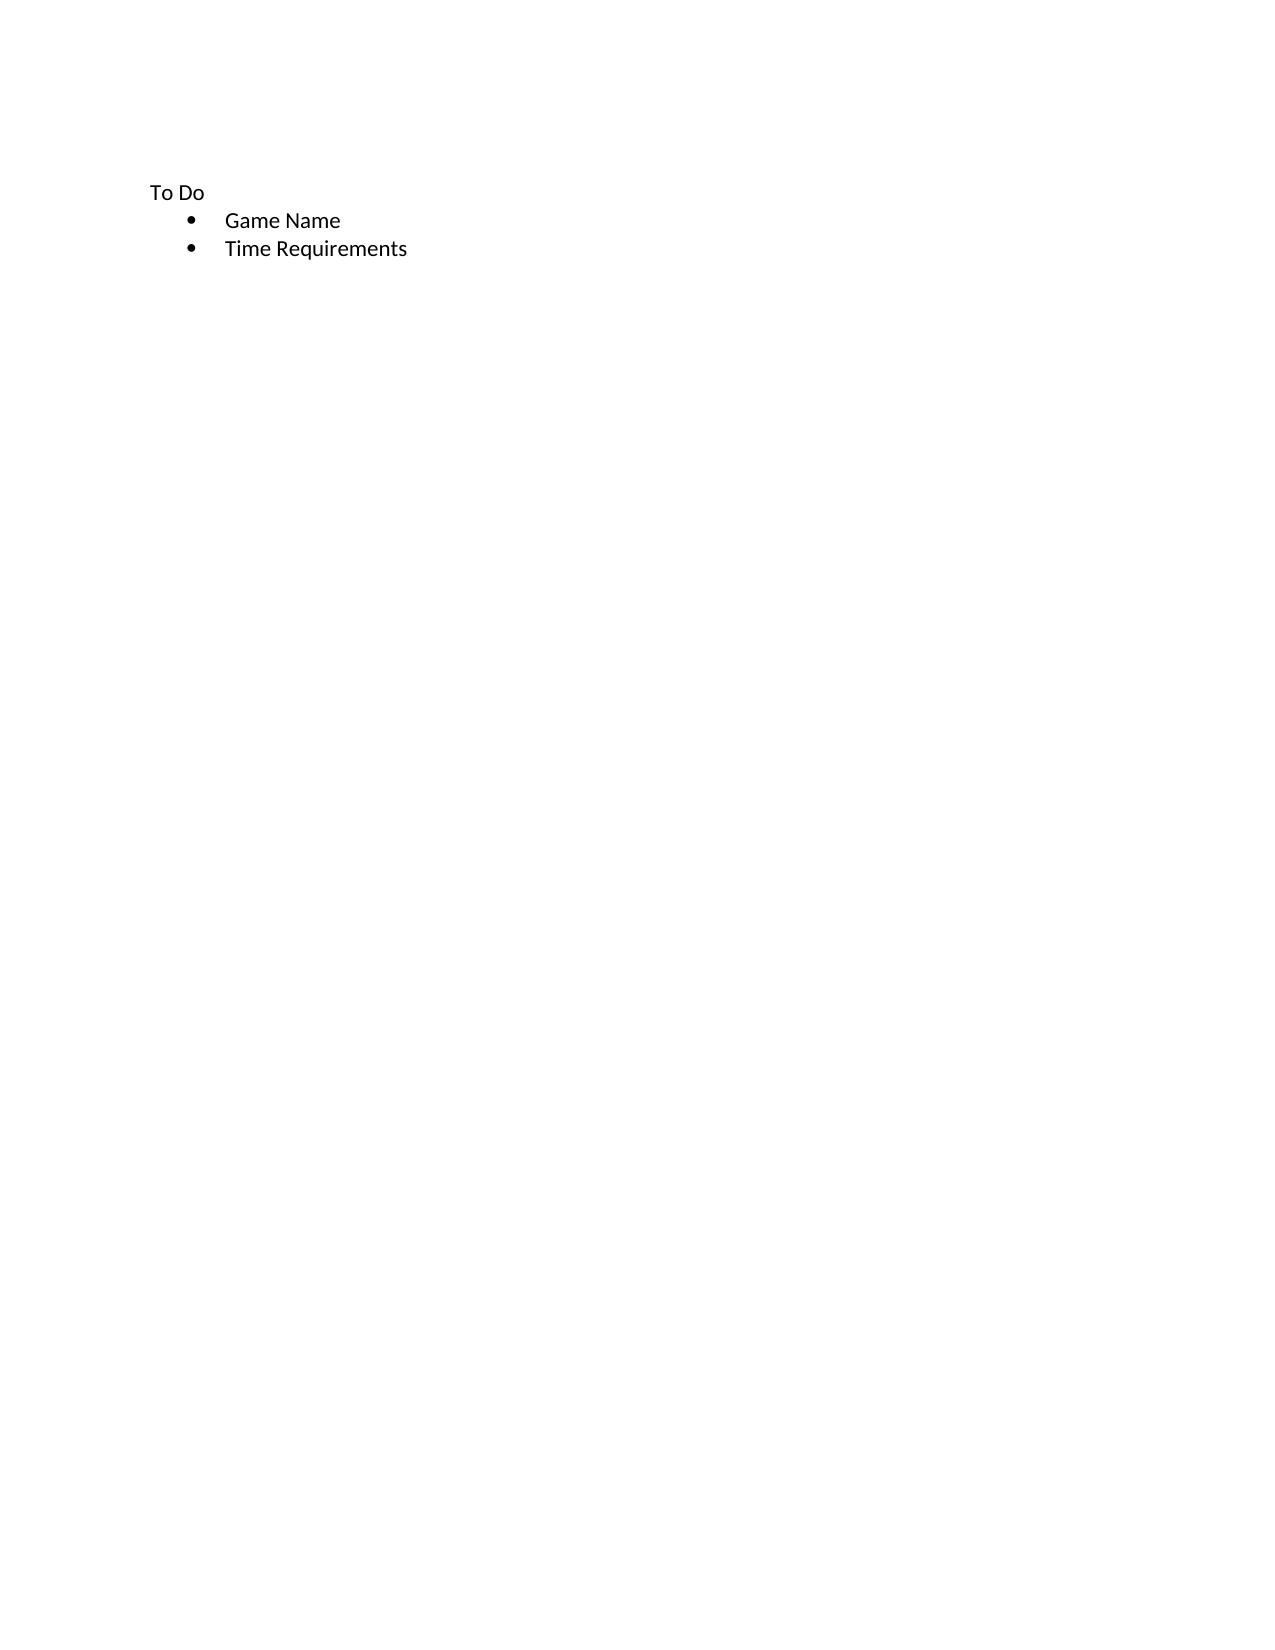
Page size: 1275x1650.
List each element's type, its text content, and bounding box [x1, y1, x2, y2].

list Game Name [187, 206, 1125, 234]
list Time Requirements [187, 234, 1125, 262]
text To Do [150, 178, 1125, 206]
